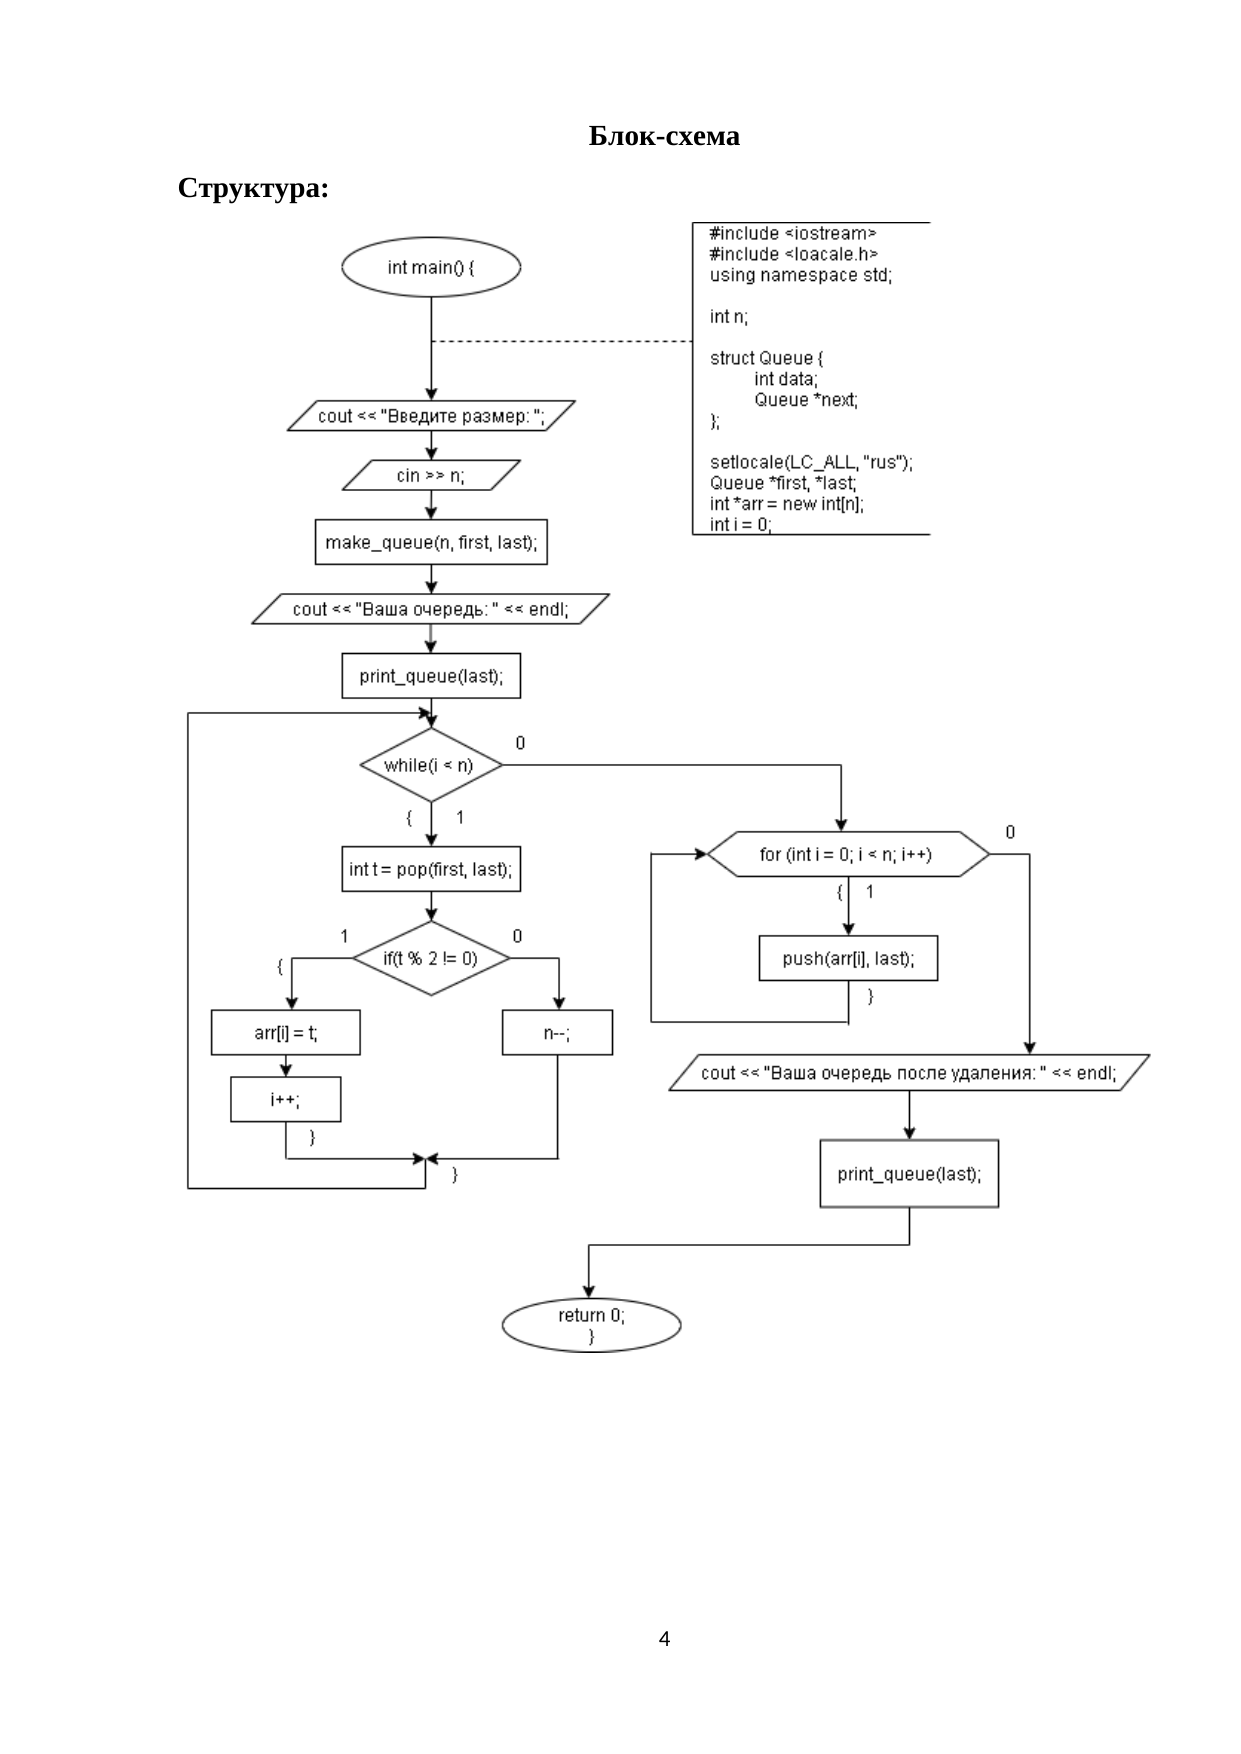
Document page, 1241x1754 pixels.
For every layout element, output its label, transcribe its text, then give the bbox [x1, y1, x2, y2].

text Структура: [177, 170, 1152, 204]
text Блок-схема [177, 118, 1152, 152]
picture [177, 222, 1151, 1353]
